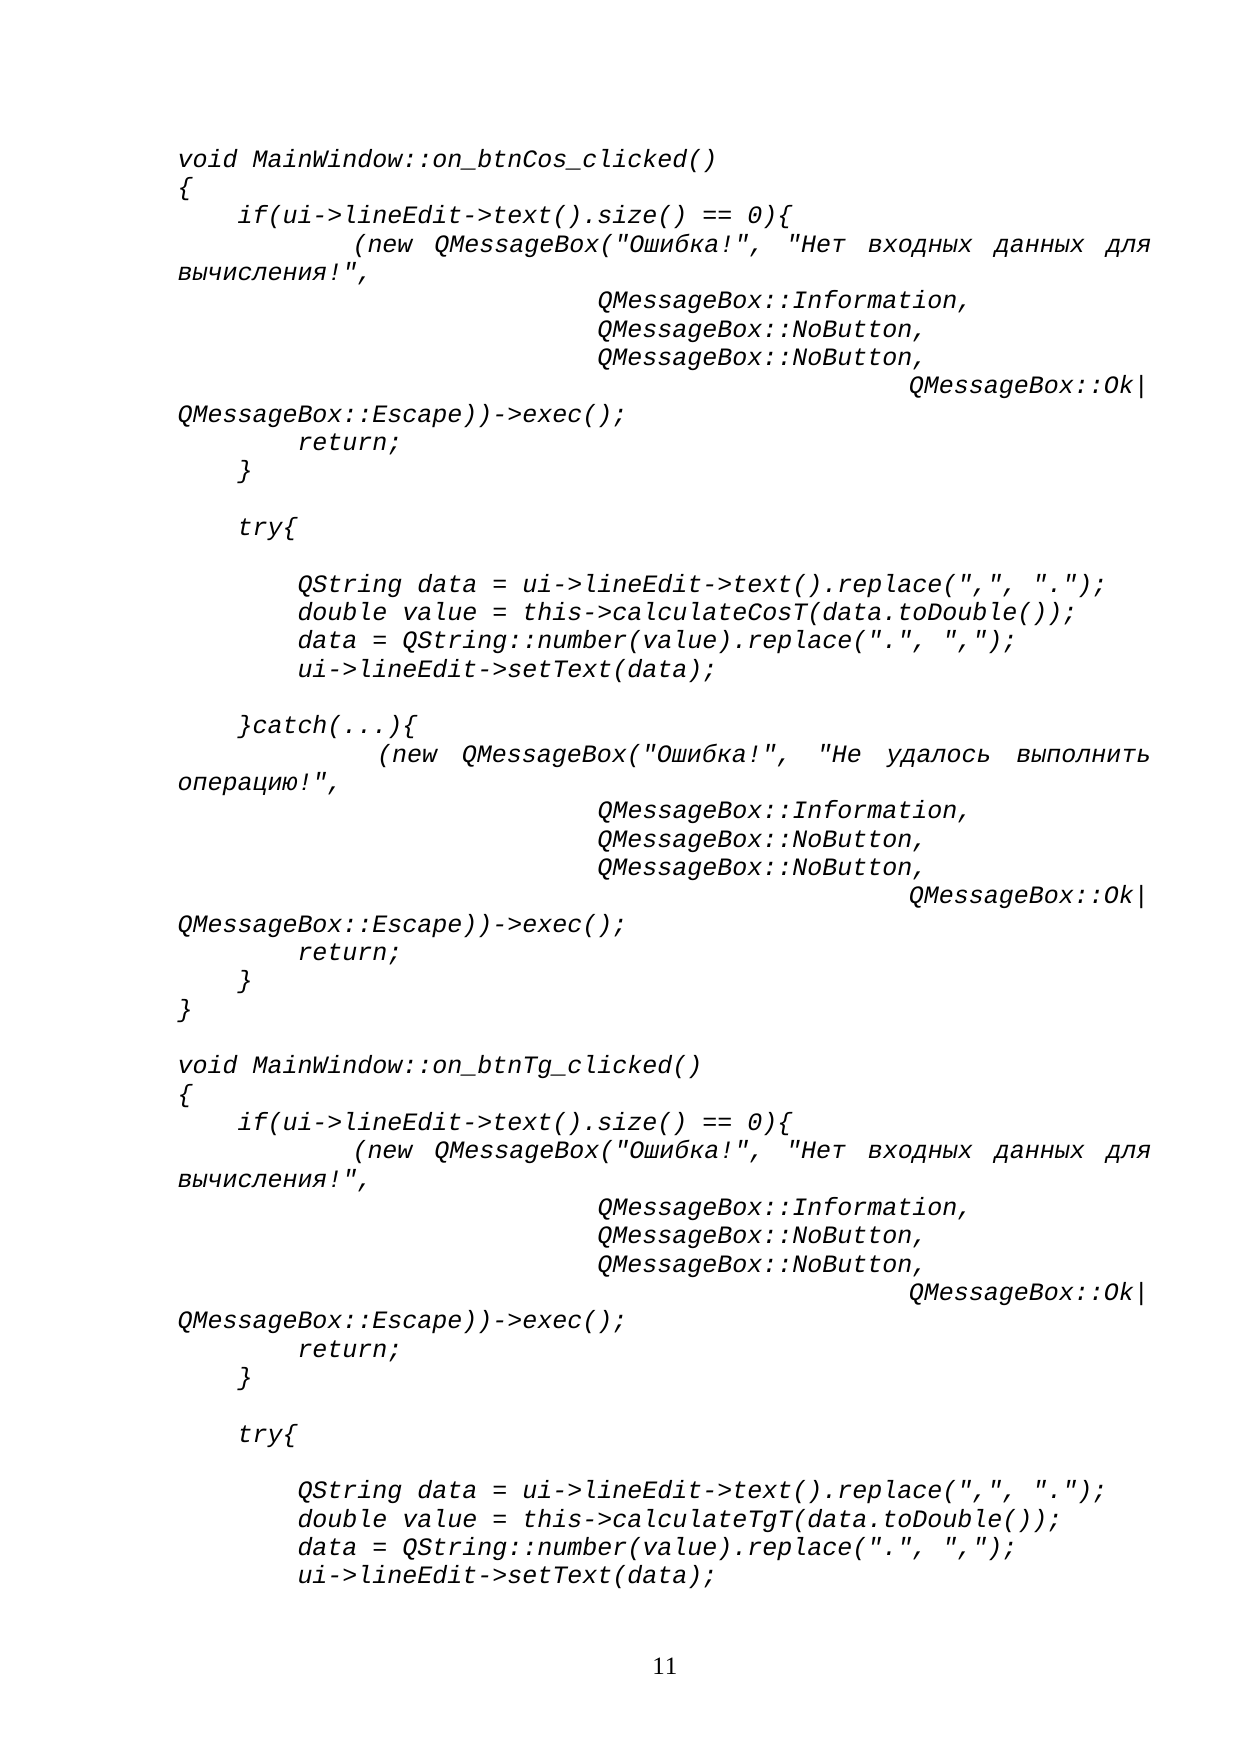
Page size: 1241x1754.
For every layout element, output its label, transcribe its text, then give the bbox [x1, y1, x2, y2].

text QString data = ui->lineEdit->text().replace(",", "."); [177, 1478, 1152, 1506]
text data = QString::number(value).replace(".", ","); [177, 1535, 1152, 1563]
text return; [177, 430, 1152, 458]
text QString data = ui->lineEdit->text().replace(",", "."); [177, 571, 1152, 600]
text } [177, 968, 1152, 996]
text if(ui->lineEdit->text().size() == 0){ [177, 1110, 1152, 1138]
text data = QString::number(value).replace(".", ","); [177, 628, 1152, 656]
text (new QMessageBox("Ошибка!", "Нет входных данных для вычисления!", [177, 231, 1152, 288]
text { [177, 1081, 1152, 1110]
text void MainWindow::on_btnTg_clicked() [177, 1053, 1152, 1081]
text QMessageBox::NoButton, [177, 826, 1152, 855]
text void MainWindow::on_btnCos_clicked() [177, 146, 1152, 175]
text } [177, 458, 1152, 486]
text } [177, 996, 1152, 1025]
text { [177, 175, 1152, 203]
text try{ [177, 1421, 1152, 1450]
text double value = this->calculateCosT(data.toDouble()); [177, 600, 1152, 628]
text return; [177, 1336, 1152, 1365]
text QMessageBox::Ok| QMessageBox::Escape))->exec(); [177, 1280, 1152, 1336]
text QMessageBox::Ok| QMessageBox::Escape))->exec(); [177, 883, 1152, 940]
text QMessageBox::NoButton, [177, 1223, 1152, 1251]
text QMessageBox::NoButton, [177, 345, 1152, 373]
text (new QMessageBox("Ошибка!", "Нет входных данных для вычисления!", [177, 1138, 1152, 1195]
text }catch(...){ [177, 713, 1152, 741]
text } [177, 1365, 1152, 1393]
text QMessageBox::Information, [177, 288, 1152, 316]
text QMessageBox::NoButton, [177, 316, 1152, 345]
text double value = this->calculateTgT(data.toDouble()); [177, 1506, 1152, 1535]
text QMessageBox::Information, [177, 798, 1152, 826]
text (new QMessageBox("Ошибка!", "Не удалось выполнить операцию!", [177, 741, 1152, 798]
text ui->lineEdit->setText(data); [177, 1563, 1152, 1591]
text return; [177, 940, 1152, 968]
text QMessageBox::Information, [177, 1195, 1152, 1223]
text QMessageBox::NoButton, [177, 855, 1152, 883]
text QMessageBox::NoButton, [177, 1251, 1152, 1280]
text try{ [177, 515, 1152, 543]
text if(ui->lineEdit->text().size() == 0){ [177, 203, 1152, 231]
text QMessageBox::Ok| QMessageBox::Escape))->exec(); [177, 373, 1152, 430]
text ui->lineEdit->setText(data); [177, 656, 1152, 685]
